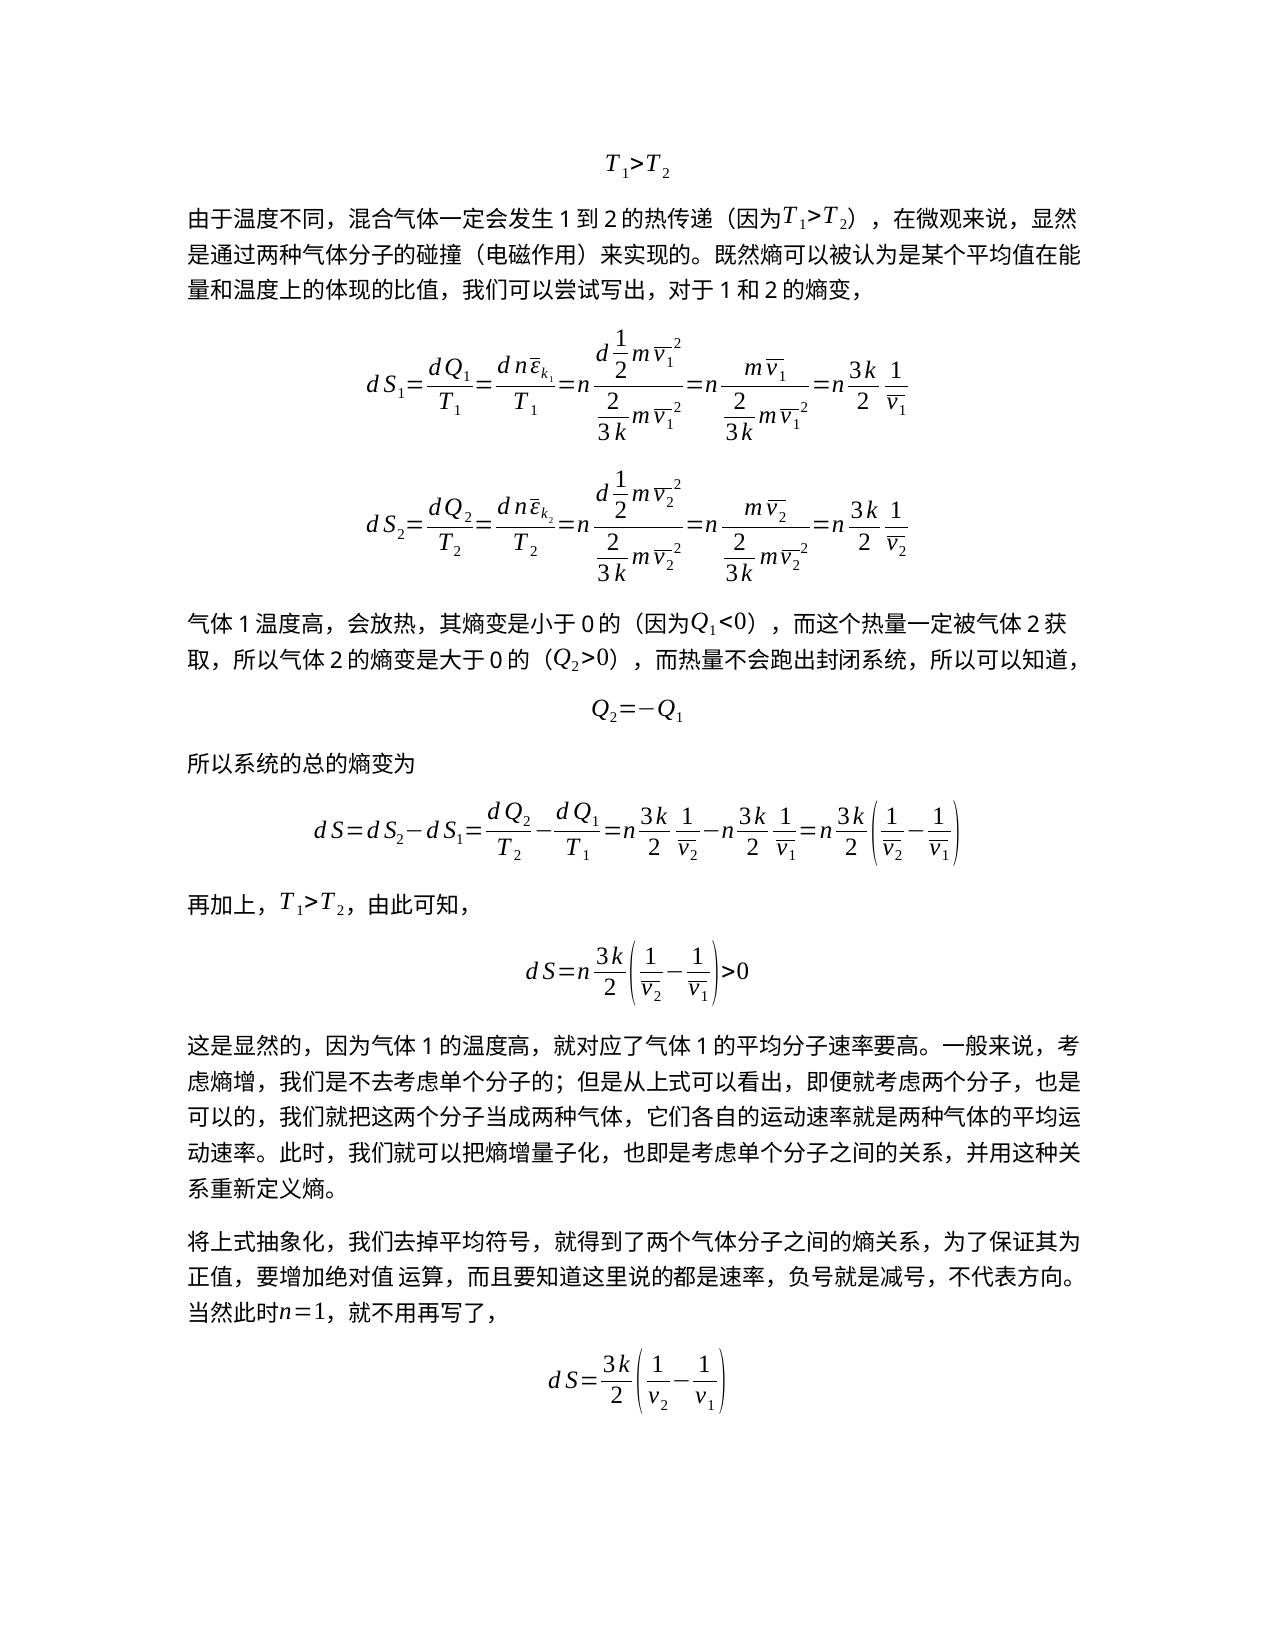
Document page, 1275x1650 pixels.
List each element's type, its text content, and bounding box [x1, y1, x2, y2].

text 将上式抽象化，我们去掉平均符号，就得到了两个气体分子之间的熵关系，为了保证其为正值，要增加绝对值 运算，而且要知道这里说的都是速率，负号就是减号，不代表方向。当然此时，就不用再写了， [187, 1223, 1087, 1328]
text 由于温度不同，混合气体一定会发生1到2的热传递（因为），在微观来说，显然是通过两种气体分子的碰撞（电磁作用）来实现的。既然熵可以被认为是某个平均值在能量和温度上的体现的比值，我们可以尝试写出，对于1和2的熵变， [187, 201, 1087, 306]
text 再加上，，由此可知， [187, 887, 1087, 920]
text 气体1温度高，会放热，其熵变是小于0的（因为），而这个热量一定被气体2获取，所以气体2的熵变是大于0的（），而热量不会跑出封闭系统，所以可以知道， [187, 606, 1087, 676]
text 这是显然的，因为气体1的温度高，就对应了气体1的平均分子速率要高。一般来说，考虑熵增，我们是不去考虑单个分子的；但是从上式可以看出，即便就考虑两个分子，也是可以的，我们就把这两个分子当成两种气体，它们各自的运动速率就是两种气体的平均运动速率。此时，我们就可以把熵增量子化，也即是考虑单个分子之间的关系，并用这种关系重新定义熵。 [187, 1027, 1087, 1204]
text 所以系统的总的熵变为 [187, 745, 1087, 779]
